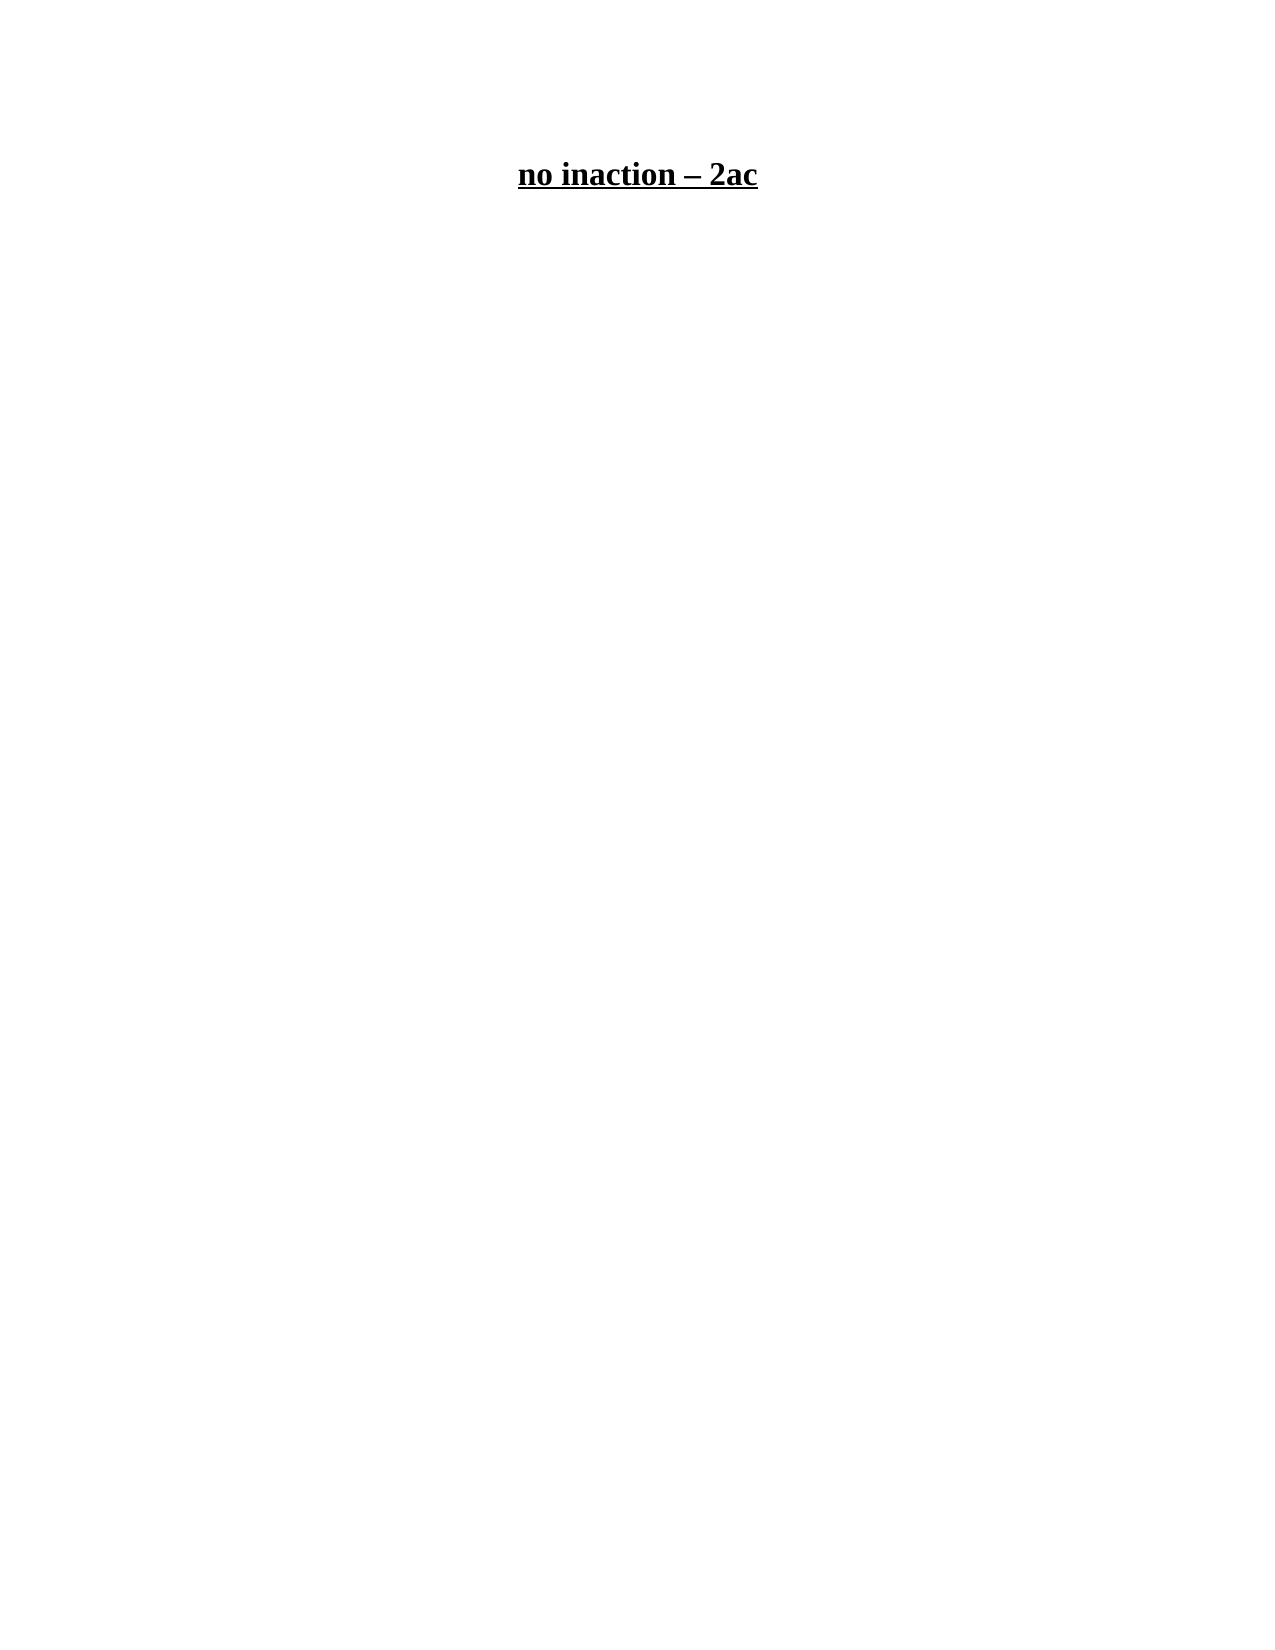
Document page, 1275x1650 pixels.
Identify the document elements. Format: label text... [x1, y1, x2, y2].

subtitle no inaction – 2ac [150, 154, 1125, 192]
